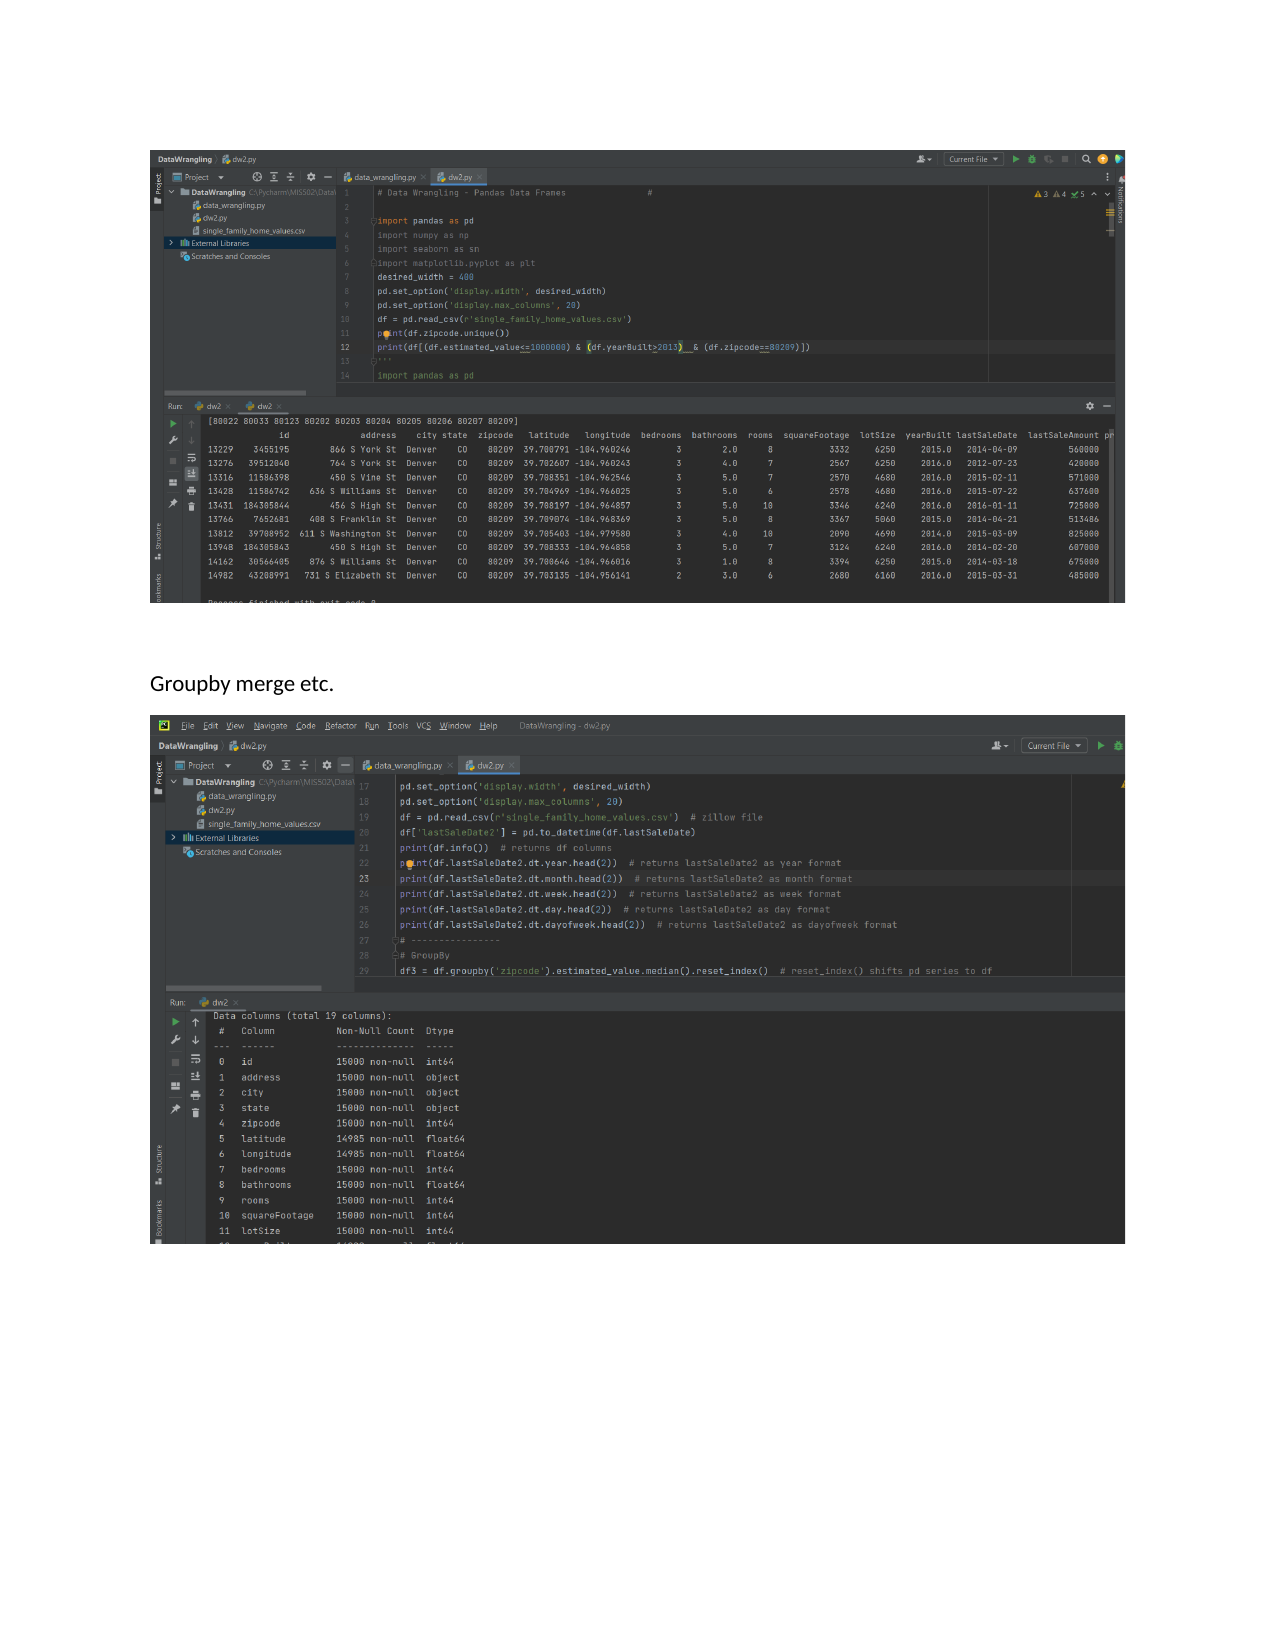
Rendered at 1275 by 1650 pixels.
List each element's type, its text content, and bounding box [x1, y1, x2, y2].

picture [150, 150, 1125, 603]
picture [150, 715, 1125, 1244]
text Groupby merge etc. [150, 669, 1125, 697]
